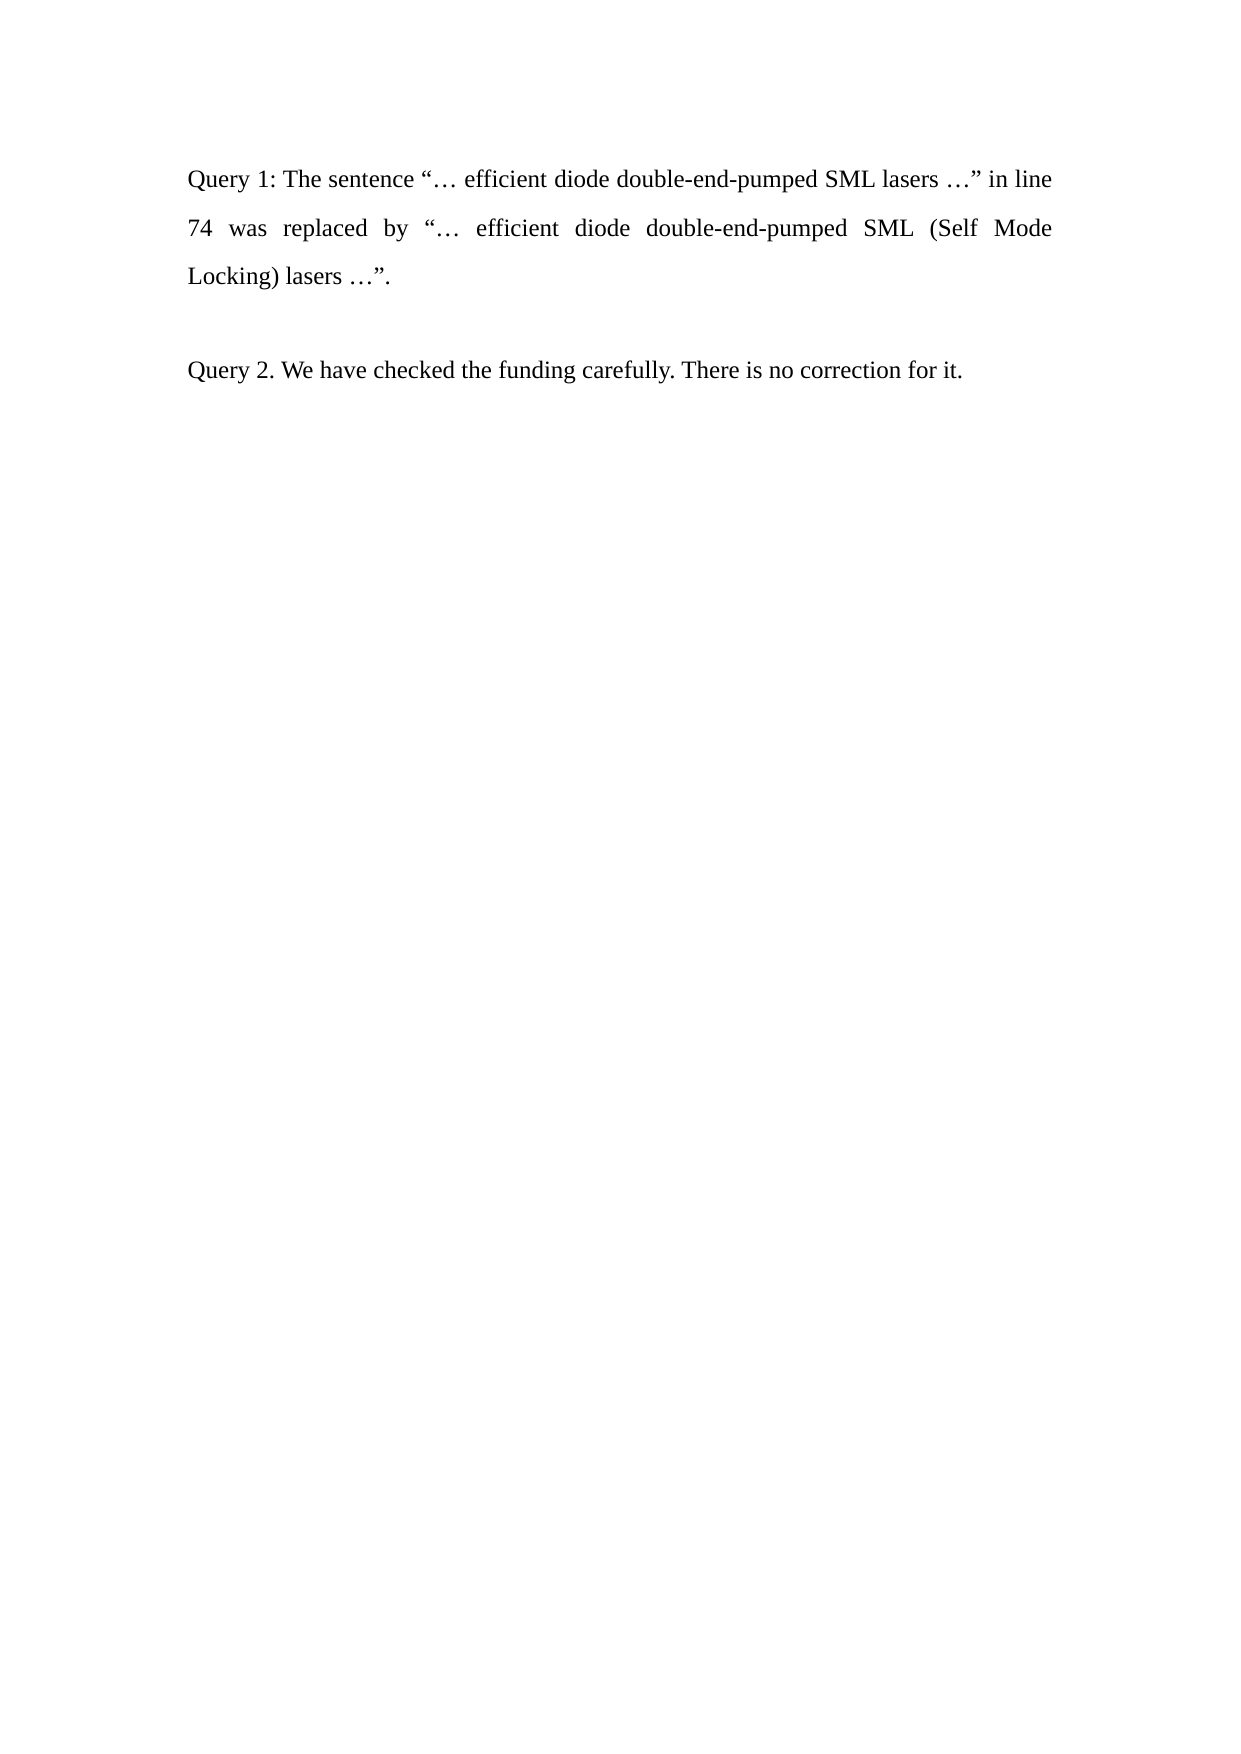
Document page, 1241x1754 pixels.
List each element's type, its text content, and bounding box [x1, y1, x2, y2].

text Query 1: The sentence “… efficient diode double-end-pumped SML lasers …” in line 74 was replaced by “… efficient diode double-end-pumped SML (Self Mode Locking) lasers …”. [187, 162, 1053, 292]
text Query 2. We have checked the funding carefully. There is no correction for it. [187, 353, 1053, 386]
